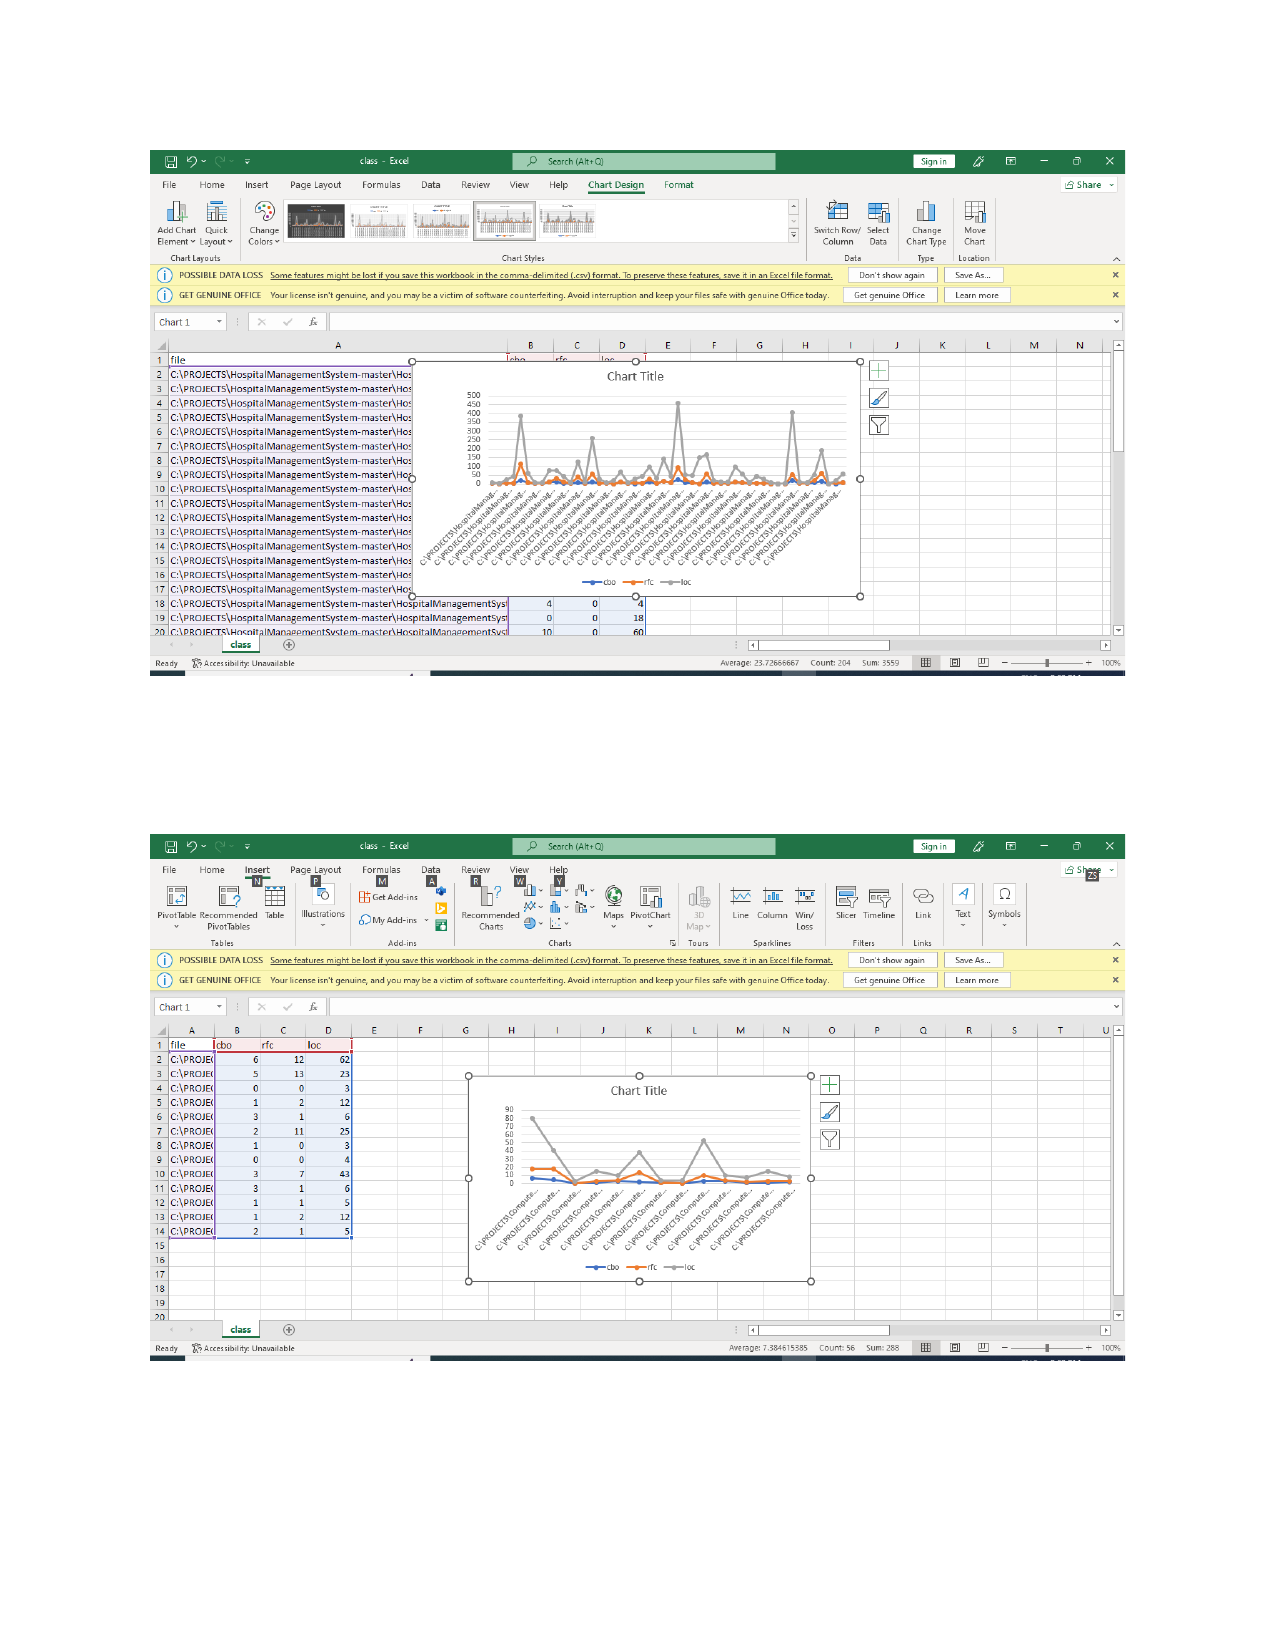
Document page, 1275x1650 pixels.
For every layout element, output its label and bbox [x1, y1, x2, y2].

picture [150, 150, 1125, 676]
picture [150, 834, 1125, 1361]
